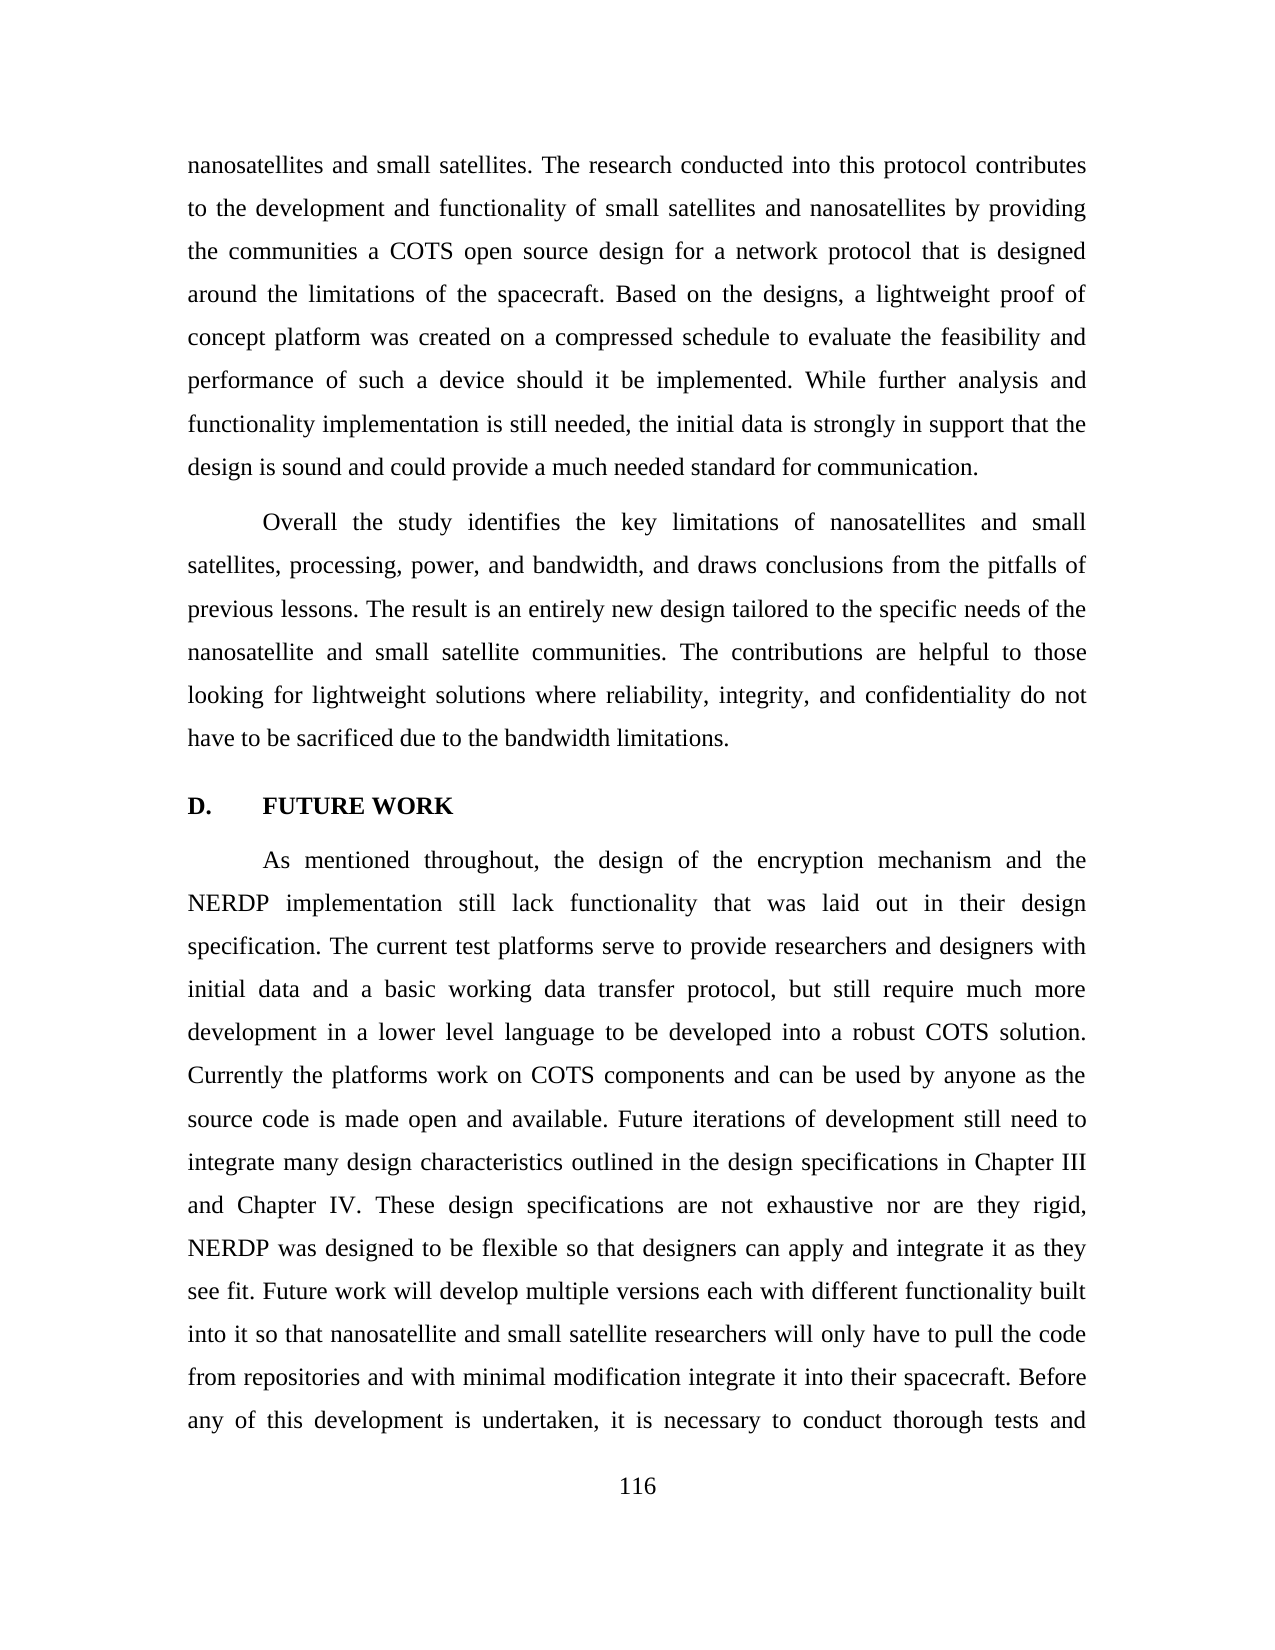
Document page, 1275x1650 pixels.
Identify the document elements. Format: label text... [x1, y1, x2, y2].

text Overall the study identifies the key limitations of nanosatellites and small satellites, processing, power, and bandwidth, and draws conclusions from the pitfalls of previous lessons. The result is an entirely new design tailored to the specific needs of the nanosatellite and small satellite communities. The contributions are helpful to those looking for lightweight solutions where reliability, integrity, and confidentiality do not have to be sacrificed due to the bandwidth limitations. [187, 507, 1087, 752]
subtitle Future work [187, 791, 1087, 820]
